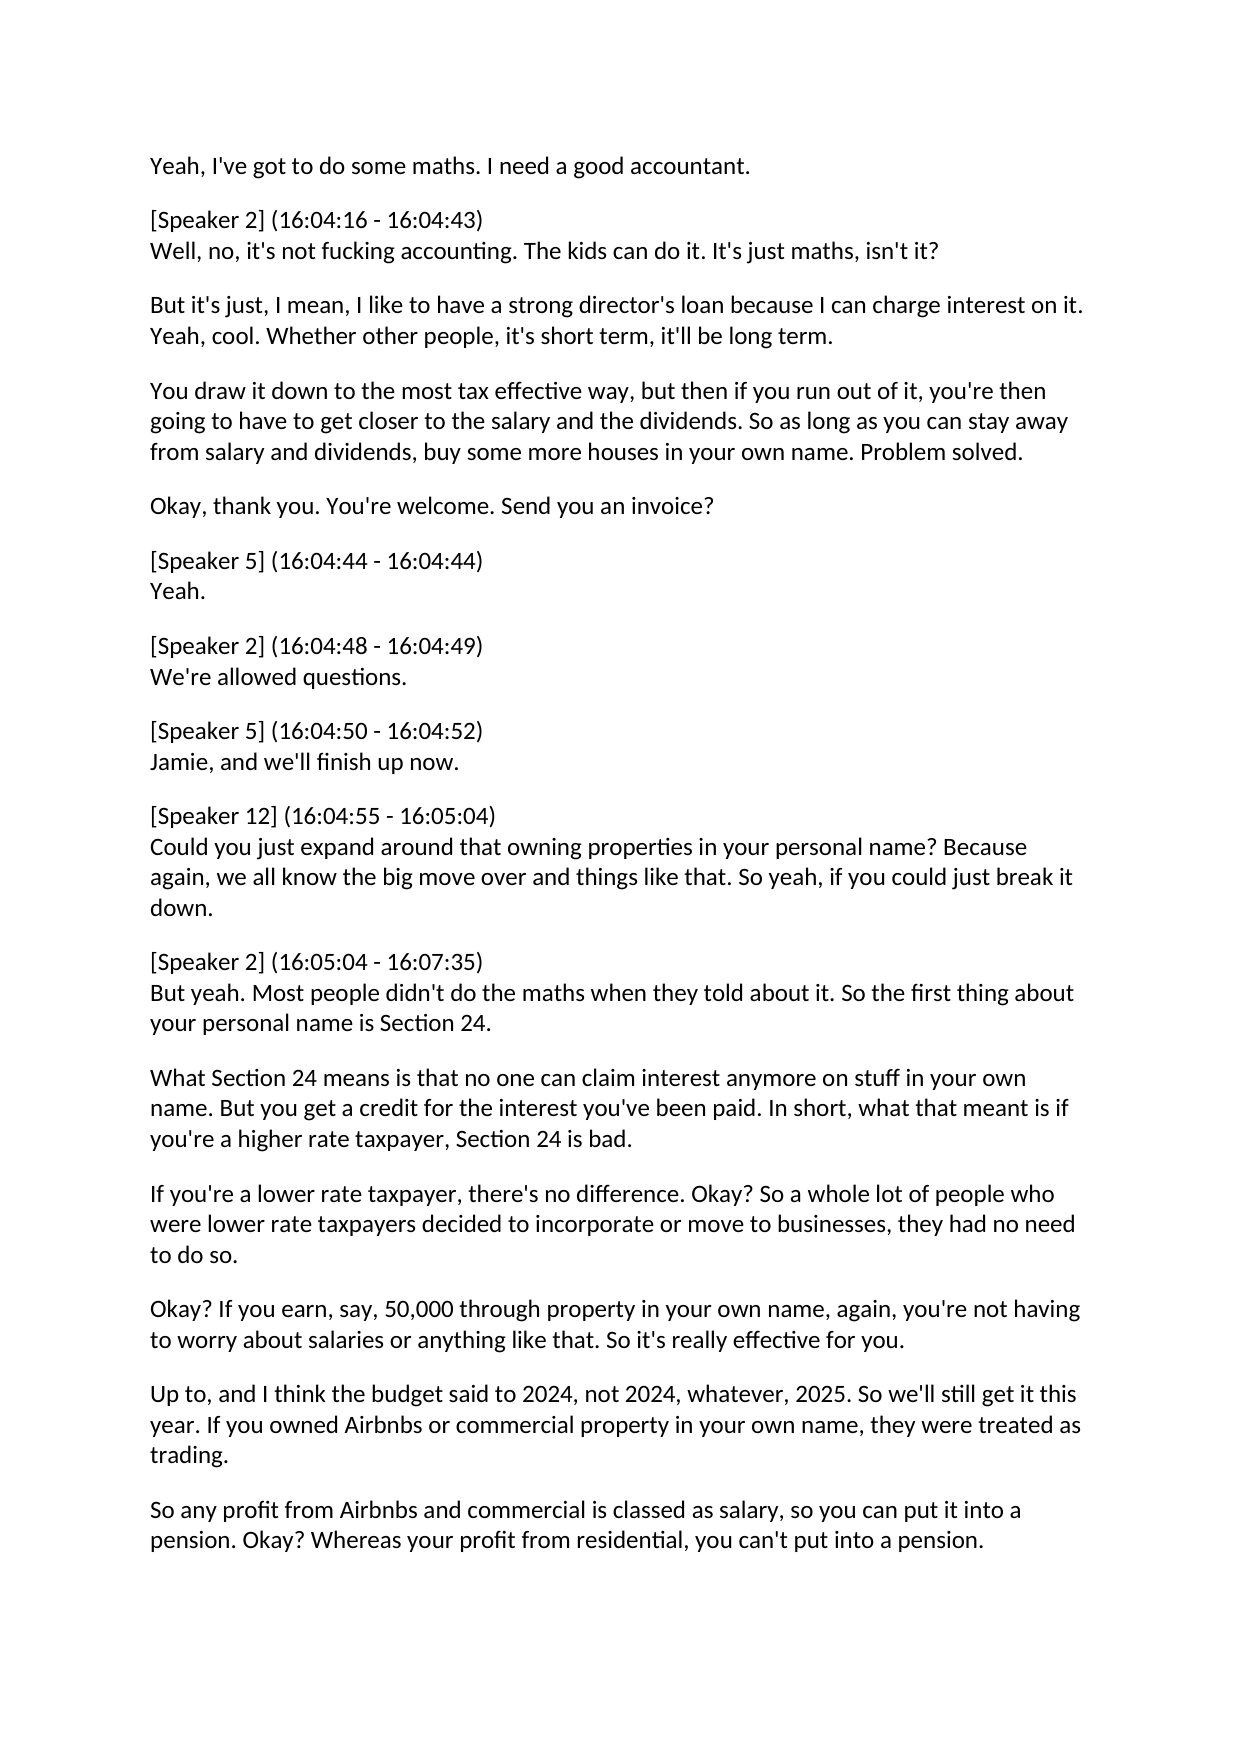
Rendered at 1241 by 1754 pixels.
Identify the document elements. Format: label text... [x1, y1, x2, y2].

text [Speaker 5] (16:04:50 - 16:04:52) [150, 715, 1090, 746]
text Could you just expand around that owning properties in your personal name? Because again, we all know the big move over and things like that. So yeah, if you could just break it down. [150, 831, 1090, 922]
text What Section 24 means is that no one can claim interest anymore on stuff in your own name. But you get a credit for the interest you've been paid. In short, what that meant is if you're a higher rate taxpayer, Section 24 is bad. [150, 1062, 1090, 1154]
text [Speaker 2] (16:04:16 - 16:04:43) [150, 204, 1090, 235]
text Up to, and I think the budget said to 2024, not 2024, whatever, 2025. So we'll still get it this year. If you owned Airbnbs or commercial property in your own name, they were treated as trading. [150, 1378, 1090, 1470]
text Okay, thank you. You're welcome. Send you an invoice? [150, 490, 1090, 521]
text So any profit from Airbnbs and commercial is classed as salary, so you can put it into a pension. Okay? Whereas your profit from residential, you can't put into a pension. [150, 1494, 1090, 1555]
text [Speaker 2] (16:05:04 - 16:07:35) [150, 946, 1090, 977]
text [Speaker 5] (16:04:44 - 16:04:44) [150, 545, 1090, 576]
text But yeah. Most people didn't do the maths when they told about it. So the first thing about your personal name is Section 24. [150, 977, 1090, 1038]
text If you're a lower rate taxpayer, there's no difference. Okay? So a whole lot of people who were lower rate taxpayers decided to incorporate or move to businesses, they had no need to do so. [150, 1178, 1090, 1269]
text We're allowed questions. [150, 661, 1090, 691]
text Okay? If you earn, say, 50,000 through property in your own name, again, you're not having to worry about salaries or anything like that. So it's really effective for you. [150, 1293, 1090, 1354]
text You draw it down to the most tax effective way, but then if you run out of it, you're then going to have to get closer to the salary and the dividends. So as long as you can stay away from salary and dividends, buy some more houses in your own name. Problem solved. [150, 375, 1090, 466]
text Well, no, it's not fucking accounting. The kids can do it. It's just maths, isn't it? [150, 235, 1090, 266]
text Yeah. [150, 576, 1090, 606]
text Jamie, and we'll finish up now. [150, 746, 1090, 776]
text [Speaker 2] (16:04:48 - 16:04:49) [150, 630, 1090, 661]
text [Speaker 12] (16:04:55 - 16:05:04) [150, 800, 1090, 831]
text Yeah, I've got to do some maths. I need a good accountant. [150, 150, 1090, 181]
text But it's just, I mean, I like to have a strong director's loan because I can charge interest on it. Yeah, cool. Whether other people, it's short term, it'll be long term. [150, 290, 1090, 351]
